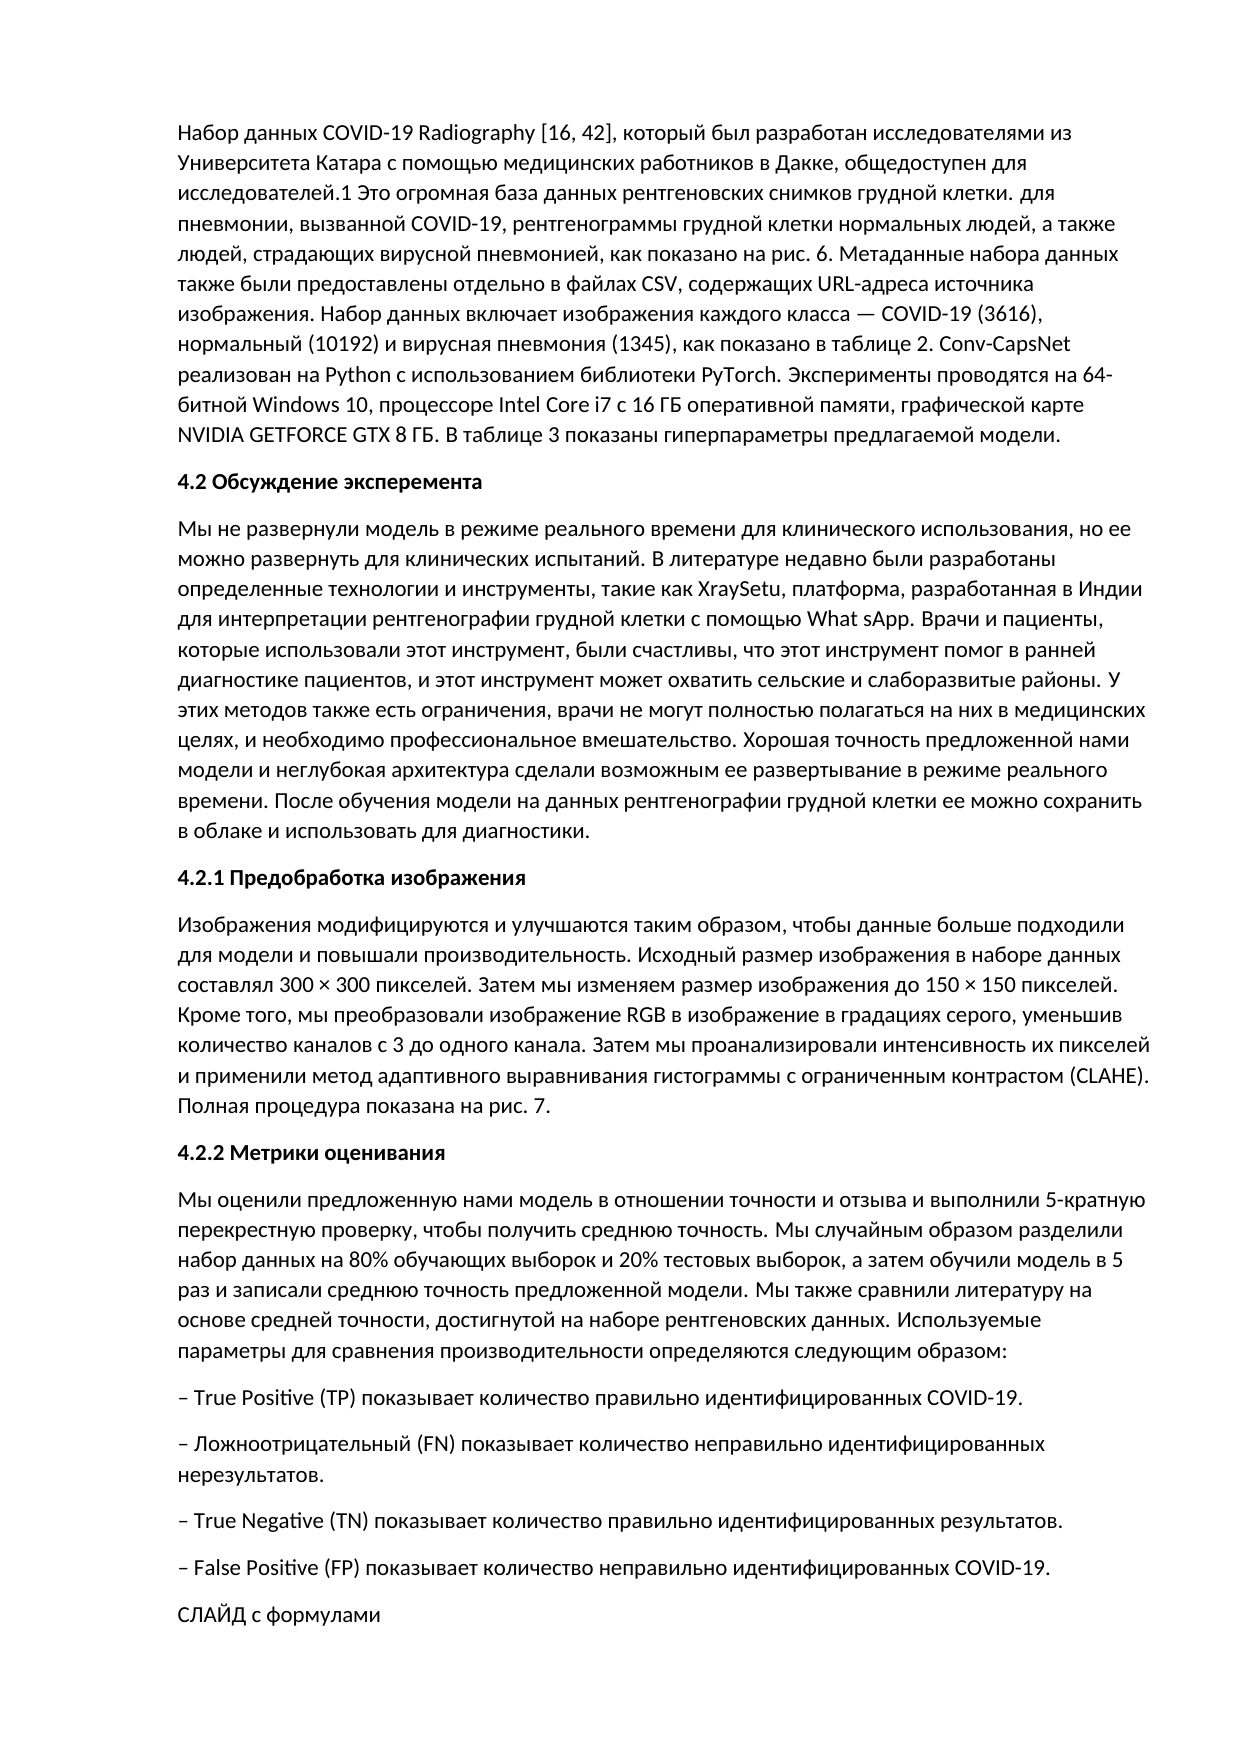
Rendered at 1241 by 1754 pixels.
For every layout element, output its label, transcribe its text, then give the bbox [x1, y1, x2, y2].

text Изображения модифицируются и улучшаются таким образом, чтобы данные больше подходили для модели и повышали производительность. Исходный размер изображения в наборе данных составлял 300 × 300 пикселей. Затем мы изменяем размер изображения до 150 × 150 пикселей. Кроме того, мы преобразовали изображение RGB в изображение в градациях серого, уменьшив количество каналов с 3 до одного канала. Затем мы проанализировали интенсивность их пикселей и применили метод адаптивного выравнивания гистограммы с ограниченным контрастом (CLAHE). Полная процедура показана на рис. 7. [177, 910, 1152, 1119]
text СЛАЙД с формулами [177, 1600, 1152, 1628]
text Мы не развернули модель в режиме реального времени для клинического использования, но ее можно развернуть для клинических испытаний. В литературе недавно были разработаны определенные технологии и инструменты, такие как XraySetu, платформа, разработанная в Индии для интерпретации рентгенографии грудной клетки с помощью What sApp. Врачи и пациенты, которые использовали этот инструмент, были счастливы, что этот инструмент помог в ранней диагностике пациентов, и этот инструмент может охватить сельские и слаборазвитые районы. У этих методов также есть ограничения, врачи не могут полностью полагаться на них в медицинских целях, и необходимо профессиональное вмешательство. Хорошая точность предложенной нами модели и неглубокая архитектура сделали возможным ее развертывание в режиме реального времени. После обучения модели на данных рентгенографии грудной клетки ее можно сохранить в облаке и использовать для диагностики. [177, 514, 1152, 844]
text 4.2.1 Предобработка изображения [177, 863, 1152, 891]
text Набор данных COVID-19 Radiography [16, 42], который был разработан исследователями из Университета Катара с помощью медицинских работников в Дакке, общедоступен для исследователей.1 Это огромная база данных рентгеновских снимков грудной клетки. для пневмонии, вызванной COVID-19, рентгенограммы грудной клетки нормальных людей, а также людей, страдающих вирусной пневмонией, как показано на рис. 6. Метаданные набора данных также были предоставлены отдельно в файлах CSV, содержащих URL-адреса источника изображения. Набор данных включает изображения каждого класса — COVID-19 (3616), нормальный (10192) и вирусная пневмония (1345), как показано в таблице 2. Conv-CapsNet реализован на Python с использованием библиотеки PyTorch. Эксперименты проводятся на 64-битной Windows 10, процессоре Intel Core i7 с 16 ГБ оперативной памяти, графической карте NVIDIA GETFORCE GTX 8 ГБ. В таблице 3 показаны гиперпараметры предлагаемой модели. [177, 118, 1152, 448]
text – False Positive (FP) показывает количество неправильно идентифицированных COVID-19. [177, 1553, 1152, 1582]
text – Ложноотрицательный (FN) показывает количество неправильно идентифицированных нерезультатов. [177, 1429, 1152, 1488]
text – True Positive (TP) показывает количество правильно идентифицированных COVID-19. [177, 1383, 1152, 1411]
text 4.2.2 Метрики оценивания [177, 1138, 1152, 1166]
text Мы оценили предложенную нами модель в отношении точности и отзыва и выполнили 5-кратную перекрестную проверку, чтобы получить среднюю точность. Мы случайным образом разделили набор данных на 80% обучающих выборок и 20% тестовых выборок, а затем обучили модель в 5 раз и записали среднюю точность предложенной модели. Мы также сравнили литературу на основе средней точности, достигнутой на наборе рентгеновских данных. Используемые параметры для сравнения производительности определяются следующим образом: [177, 1185, 1152, 1364]
text – True Negative (TN) показывает количество правильно идентифицированных результатов. [177, 1507, 1152, 1535]
text 4.2 Обсуждение эксперемента [177, 467, 1152, 495]
